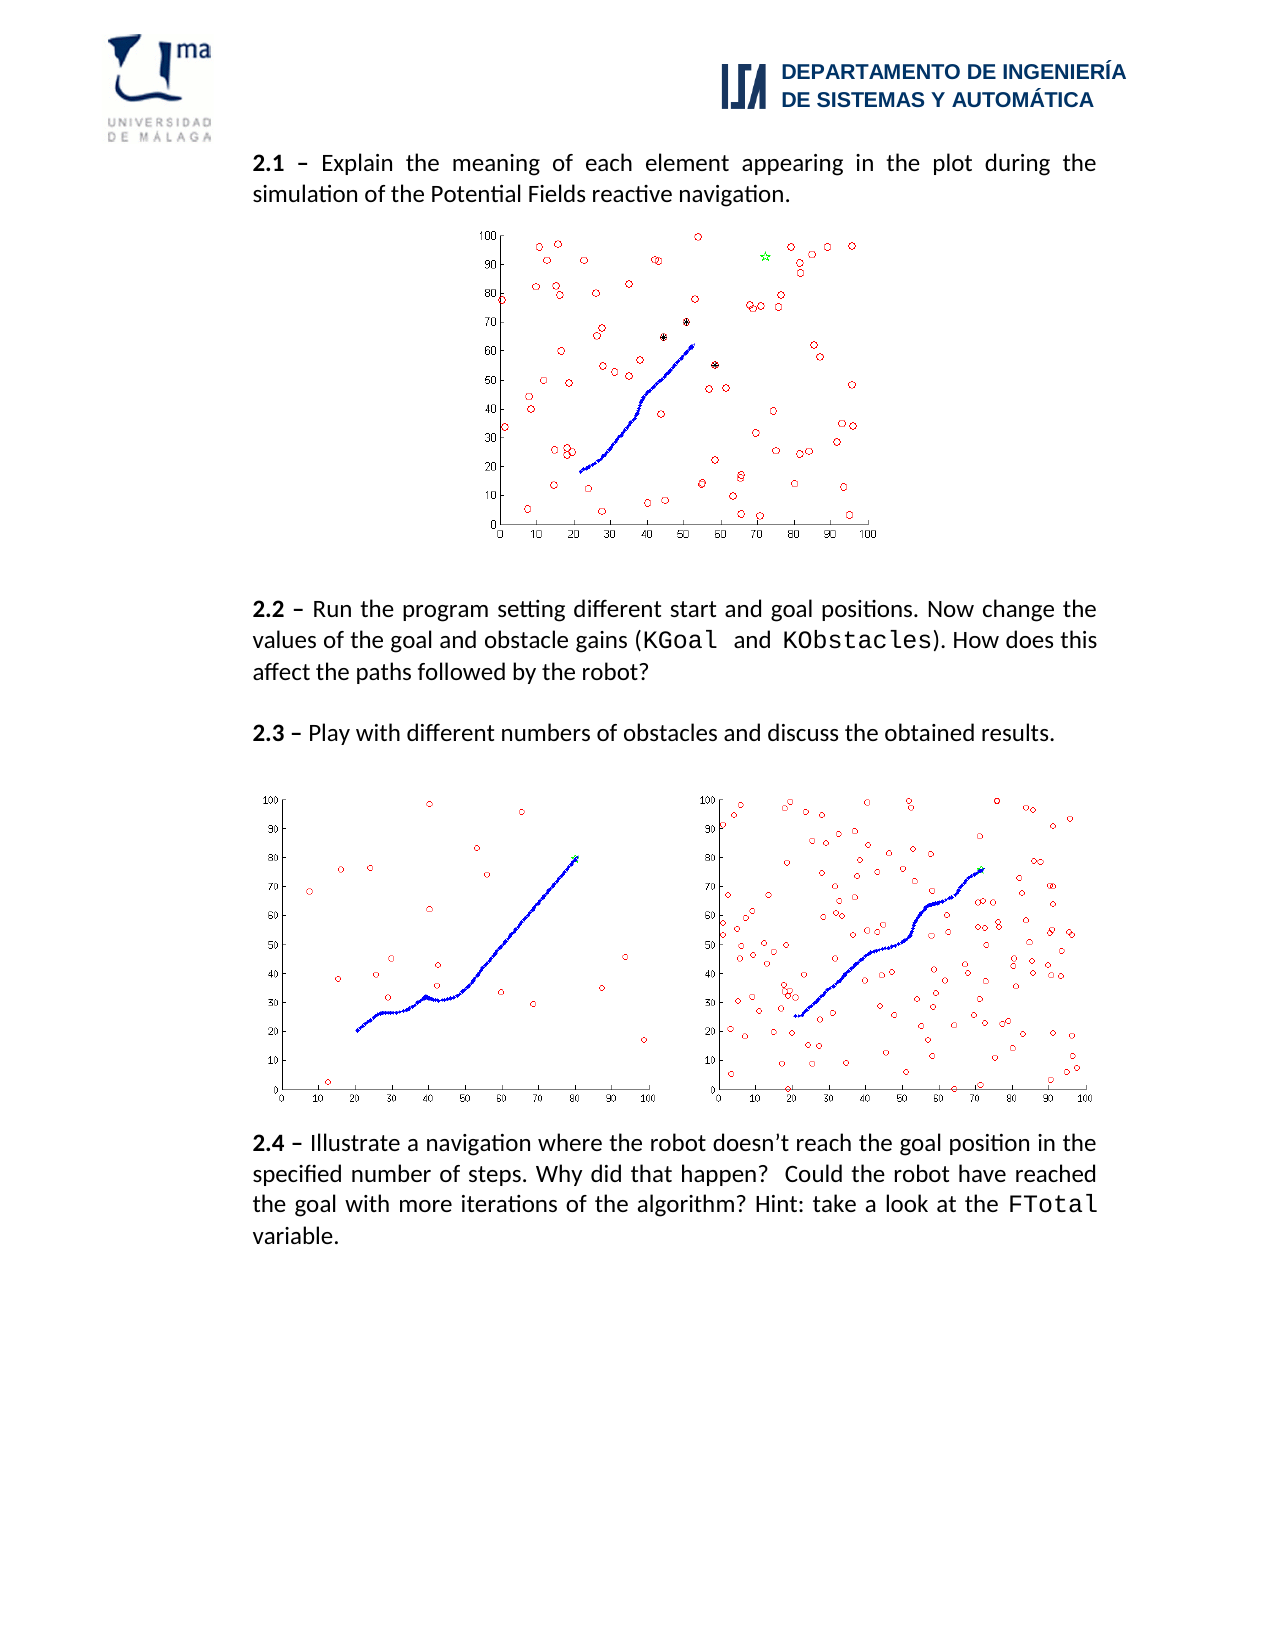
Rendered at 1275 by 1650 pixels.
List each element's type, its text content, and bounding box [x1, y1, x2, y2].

text 2.3 – Play with different numbers of obstacles and discuss the obtained results. [252, 717, 1098, 747]
picture [438, 208, 912, 563]
text 2.1 – Explain the meaning of each element appearing in the plot during the simulation of the Potential Fields reactive navigation. [252, 148, 1098, 209]
picture [721, 64, 766, 109]
text 2.2 – Run the program setting different start and goal positions. Now change the values of the goal and obstacle gains (KGoal and KObstacles). How does this affect the paths followed by the robot? [252, 593, 1098, 686]
picture [220, 773, 1130, 1128]
picture [101, 34, 214, 144]
text 2.4 – Illustrate a navigation where the robot doesn’t reach the goal position in the specified number of steps. Why did that happen? Could the robot have reached the goal with more iterations of the algorithm? Hint: take a look at the FTotal variable. [252, 1128, 1098, 1251]
